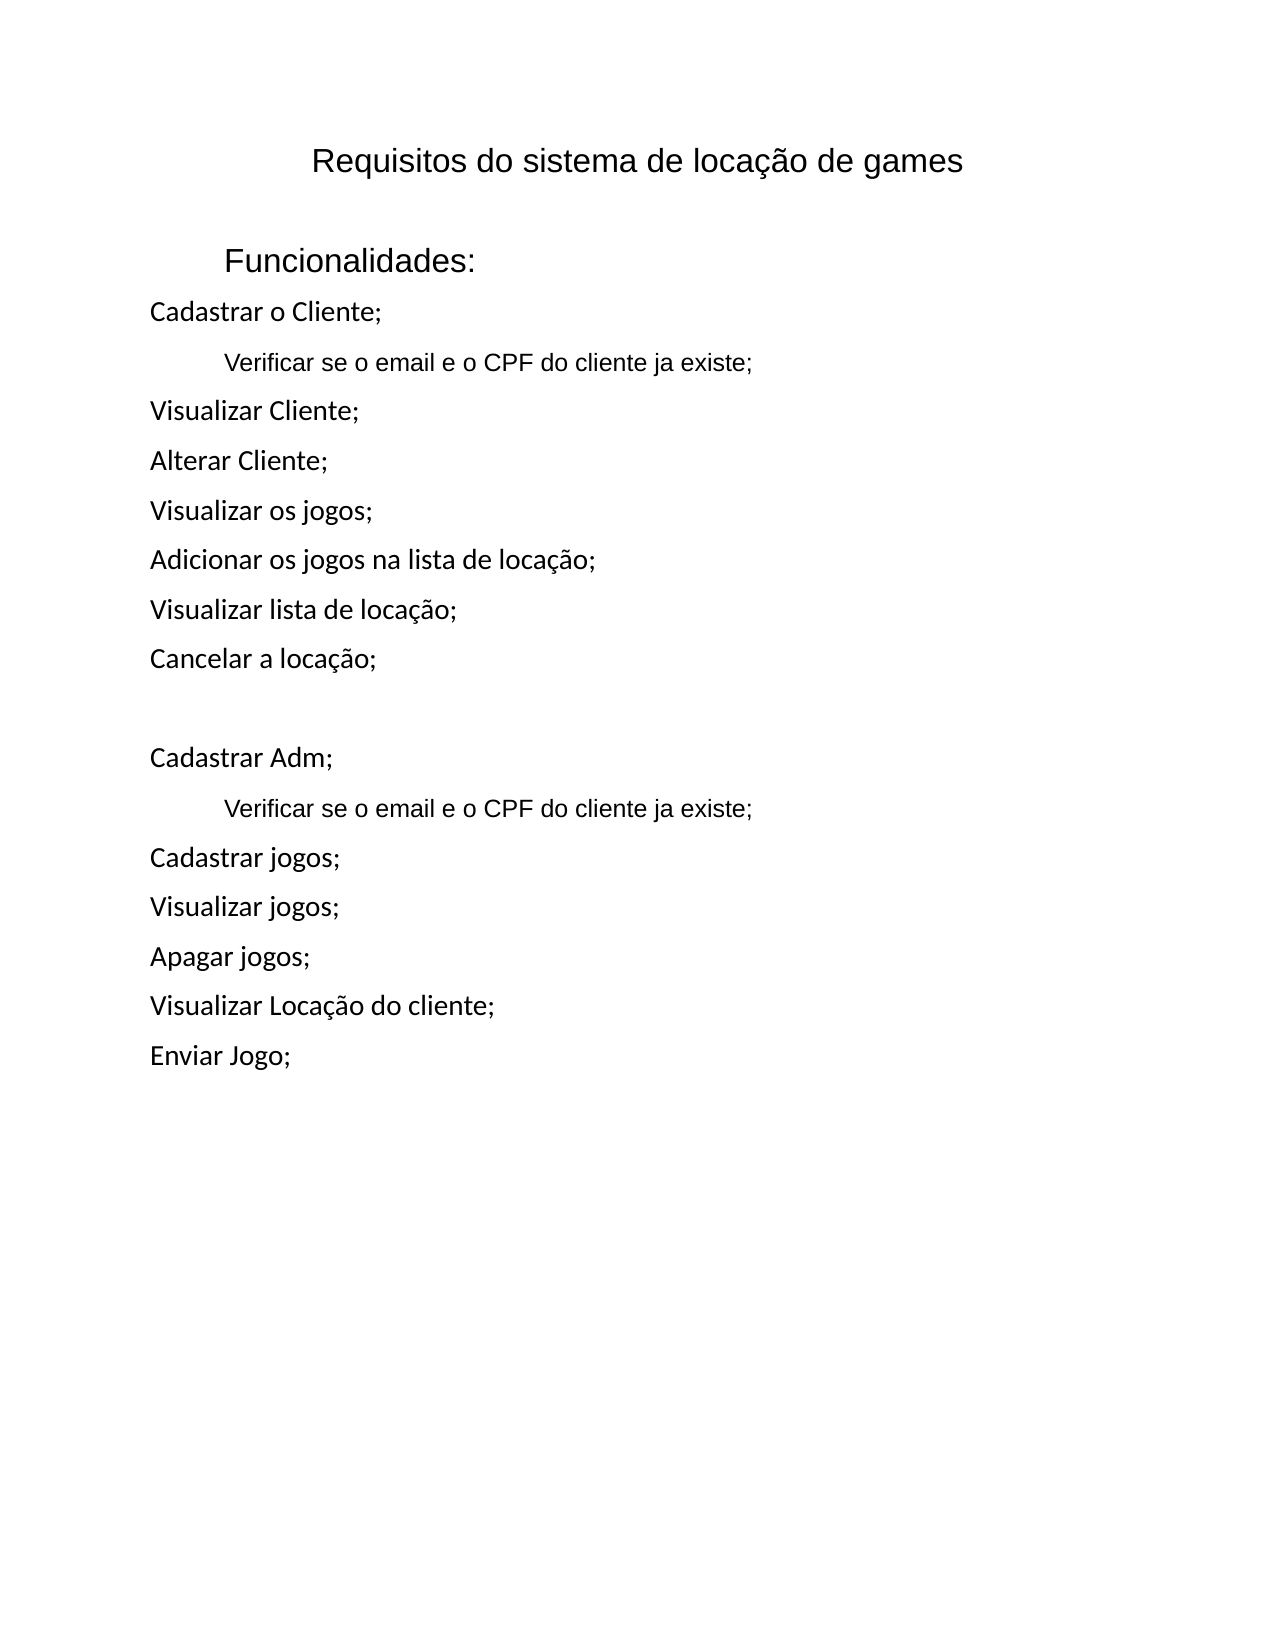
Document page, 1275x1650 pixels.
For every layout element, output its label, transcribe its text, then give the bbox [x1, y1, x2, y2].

text Verificar se o email e o CPF do cliente ja existe; [150, 348, 1125, 377]
text Visualizar Locação do cliente; [150, 993, 1125, 1022]
text Cadastrar o Cliente; [150, 299, 1125, 327]
text Visualizar jogos; [150, 894, 1125, 922]
text Apagar jogos; [150, 943, 1125, 972]
text Adicionar os jogos na lista de locação; [150, 547, 1125, 575]
text Cancelar a locação; [150, 646, 1125, 674]
text Verificar se o email e o CPF do cliente ja existe; [150, 794, 1125, 823]
text Alterar Cliente; [150, 447, 1125, 476]
text Funcionalidades: [150, 249, 1125, 278]
text Visualizar lista de locação; [150, 596, 1125, 625]
text Enviar Jogo; [150, 1042, 1125, 1071]
text Visualizar os jogos; [150, 497, 1125, 526]
text Cadastrar Adm; [150, 745, 1125, 774]
text Requisitos do sistema de locação de games [150, 150, 1125, 179]
text Cadastrar jogos; [150, 844, 1125, 873]
text Visualizar Cliente; [150, 398, 1125, 427]
